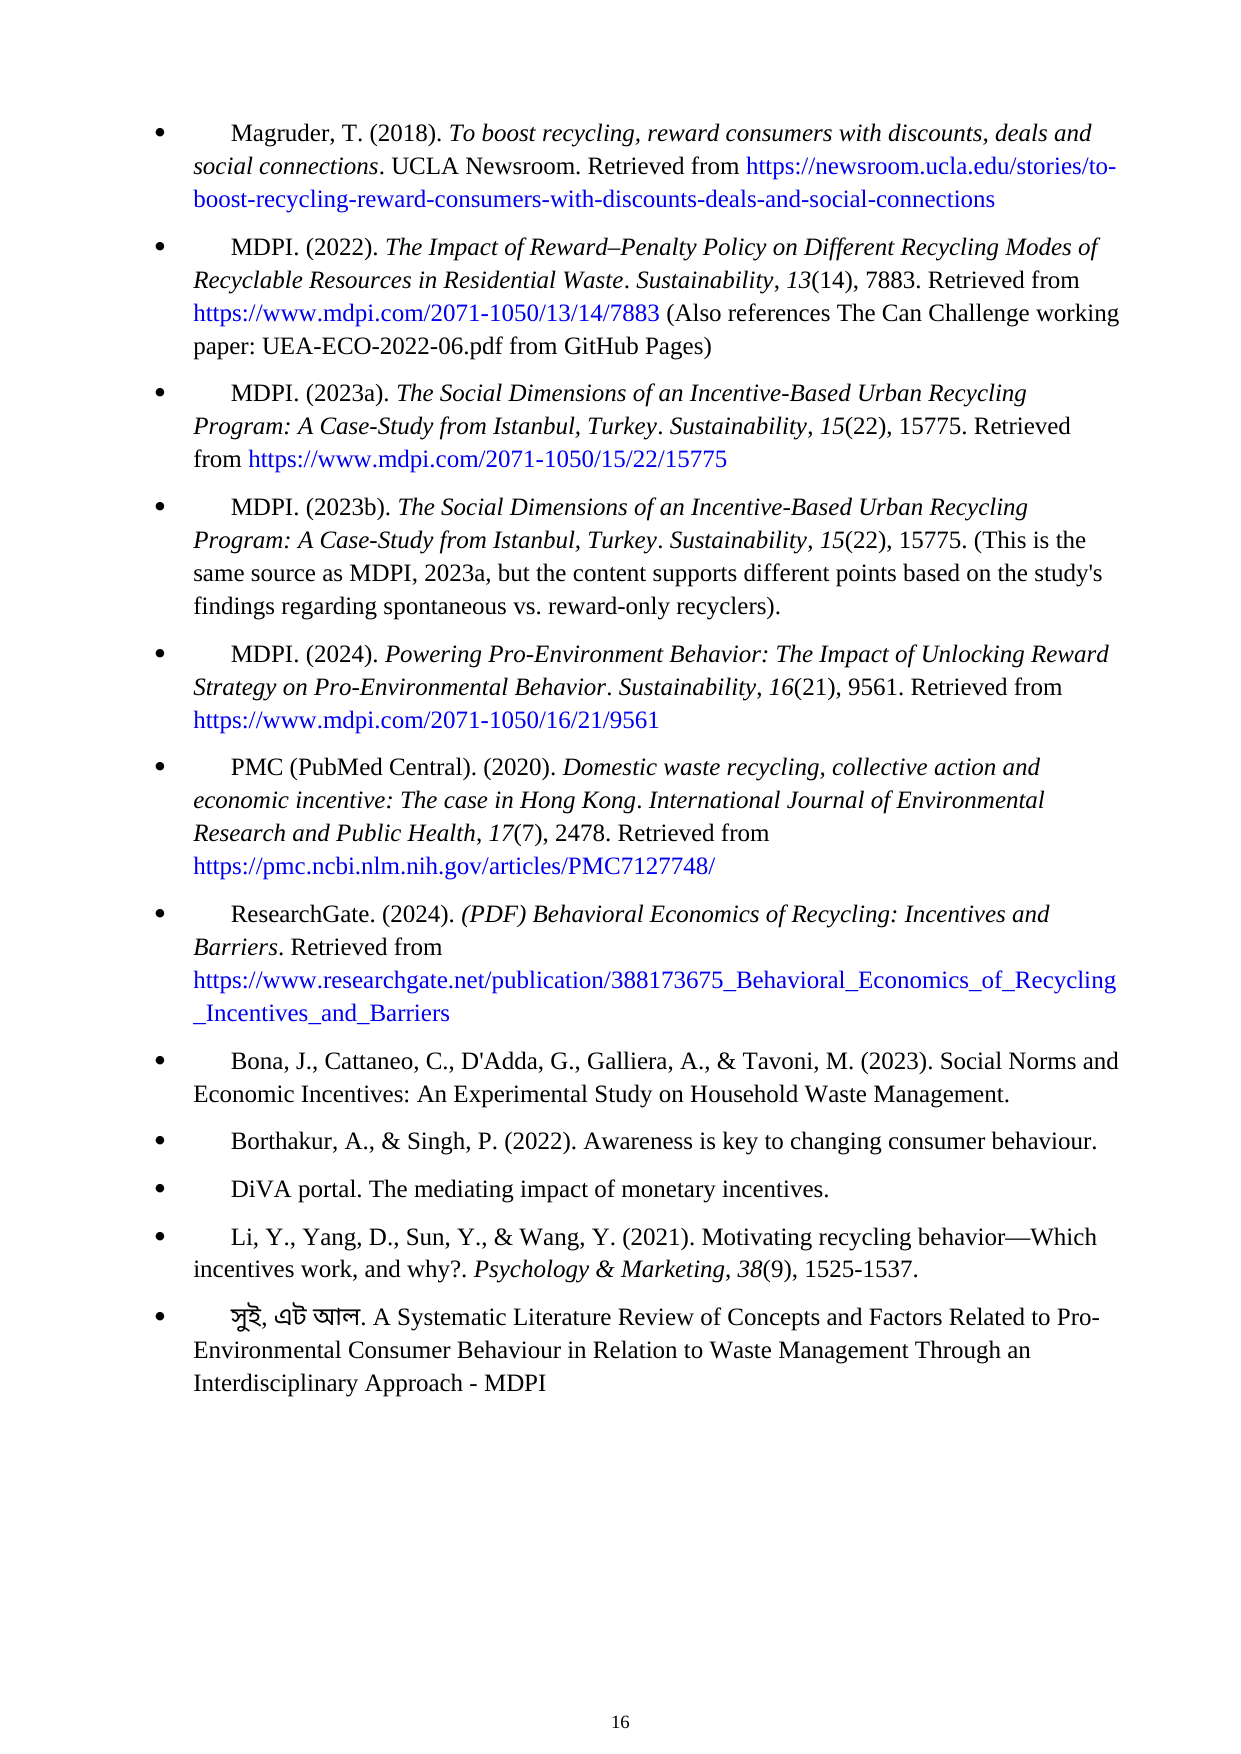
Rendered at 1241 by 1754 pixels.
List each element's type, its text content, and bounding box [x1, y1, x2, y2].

list ResearchGate. (2024). (PDF) Behavioral Economics of Recycling: Incentives and Barriers. Retrieved from https://www.researchgate.net/publication/388173675_Behavioral_Economics_of_Recycling_Incentives_and_Barriers [156, 899, 1122, 1027]
list Bona, J., Cattaneo, C., D'Adda, G., Galliera, A., & Tavoni, M. (2023). Social Norms and Economic Incentives: An Experimental Study on Household Waste Management. [156, 1046, 1122, 1107]
list MDPI. (2024). Powering Pro-Environment Behavior: The Impact of Unlocking Reward Strategy on Pro-Environmental Behavior. Sustainability, 16(21), 9561. Retrieved from https://www.mdpi.com/2071-1050/16/21/9561 [156, 639, 1122, 733]
list Magruder, T. (2018). To boost recycling, reward consumers with discounts, deals and social connections. UCLA Newsroom. Retrieved from https://newsroom.ucla.edu/stories/to-boost-recycling-reward-consumers-with-discounts-deals-and-social-connections [156, 118, 1122, 213]
list Li, Y., Yang, D., Sun, Y., & Wang, Y. (2021). Motivating recycling behavior—Which incentives work, and why?. Psychology & Marketing, 38(9), 1525-1537. [156, 1222, 1122, 1283]
list DiVA portal. The mediating impact of monetary incentives. [156, 1174, 1122, 1203]
list Borthakur, A., & Singh, P. (2022). Awareness is key to changing consumer behaviour. [156, 1126, 1122, 1155]
list সুই, এট আল. A Systematic Literature Review of Concepts and Factors Related to Pro-Environmental Consumer Behaviour in Relation to Waste Management Through an Interdisciplinary Approach - MDPI [156, 1302, 1122, 1397]
list PMC (PubMed Central). (2020). Domestic waste recycling, collective action and economic incentive: The case in Hong Kong. International Journal of Environmental Research and Public Health, 17(7), 2478. Retrieved from https://pmc.ncbi.nlm.nih.gov/articles/PMC7127748/ [156, 752, 1122, 880]
list MDPI. (2023b). The Social Dimensions of an Incentive-Based Urban Recycling Program: A Case-Study from Istanbul, Turkey. Sustainability, 15(22), 15775. (This is the same source as MDPI, 2023a, but the content supports different points based on the study's findings regarding spontaneous vs. reward-only recyclers). [156, 492, 1122, 620]
list MDPI. (2022). The Impact of Reward–Penalty Policy on Different Recycling Modes of Recyclable Resources in Residential Waste. Sustainability, 13(14), 7883. Retrieved from https://www.mdpi.com/2071-1050/13/14/7883 (Also references The Can Challenge working paper: UEA-ECO-2022-06.pdf from GitHub Pages) [156, 232, 1122, 359]
list MDPI. (2023a). The Social Dimensions of an Incentive-Based Urban Recycling Program: A Case-Study from Istanbul, Turkey. Sustainability, 15(22), 15775. Retrieved from https://www.mdpi.com/2071-1050/15/22/15775 [156, 378, 1122, 473]
